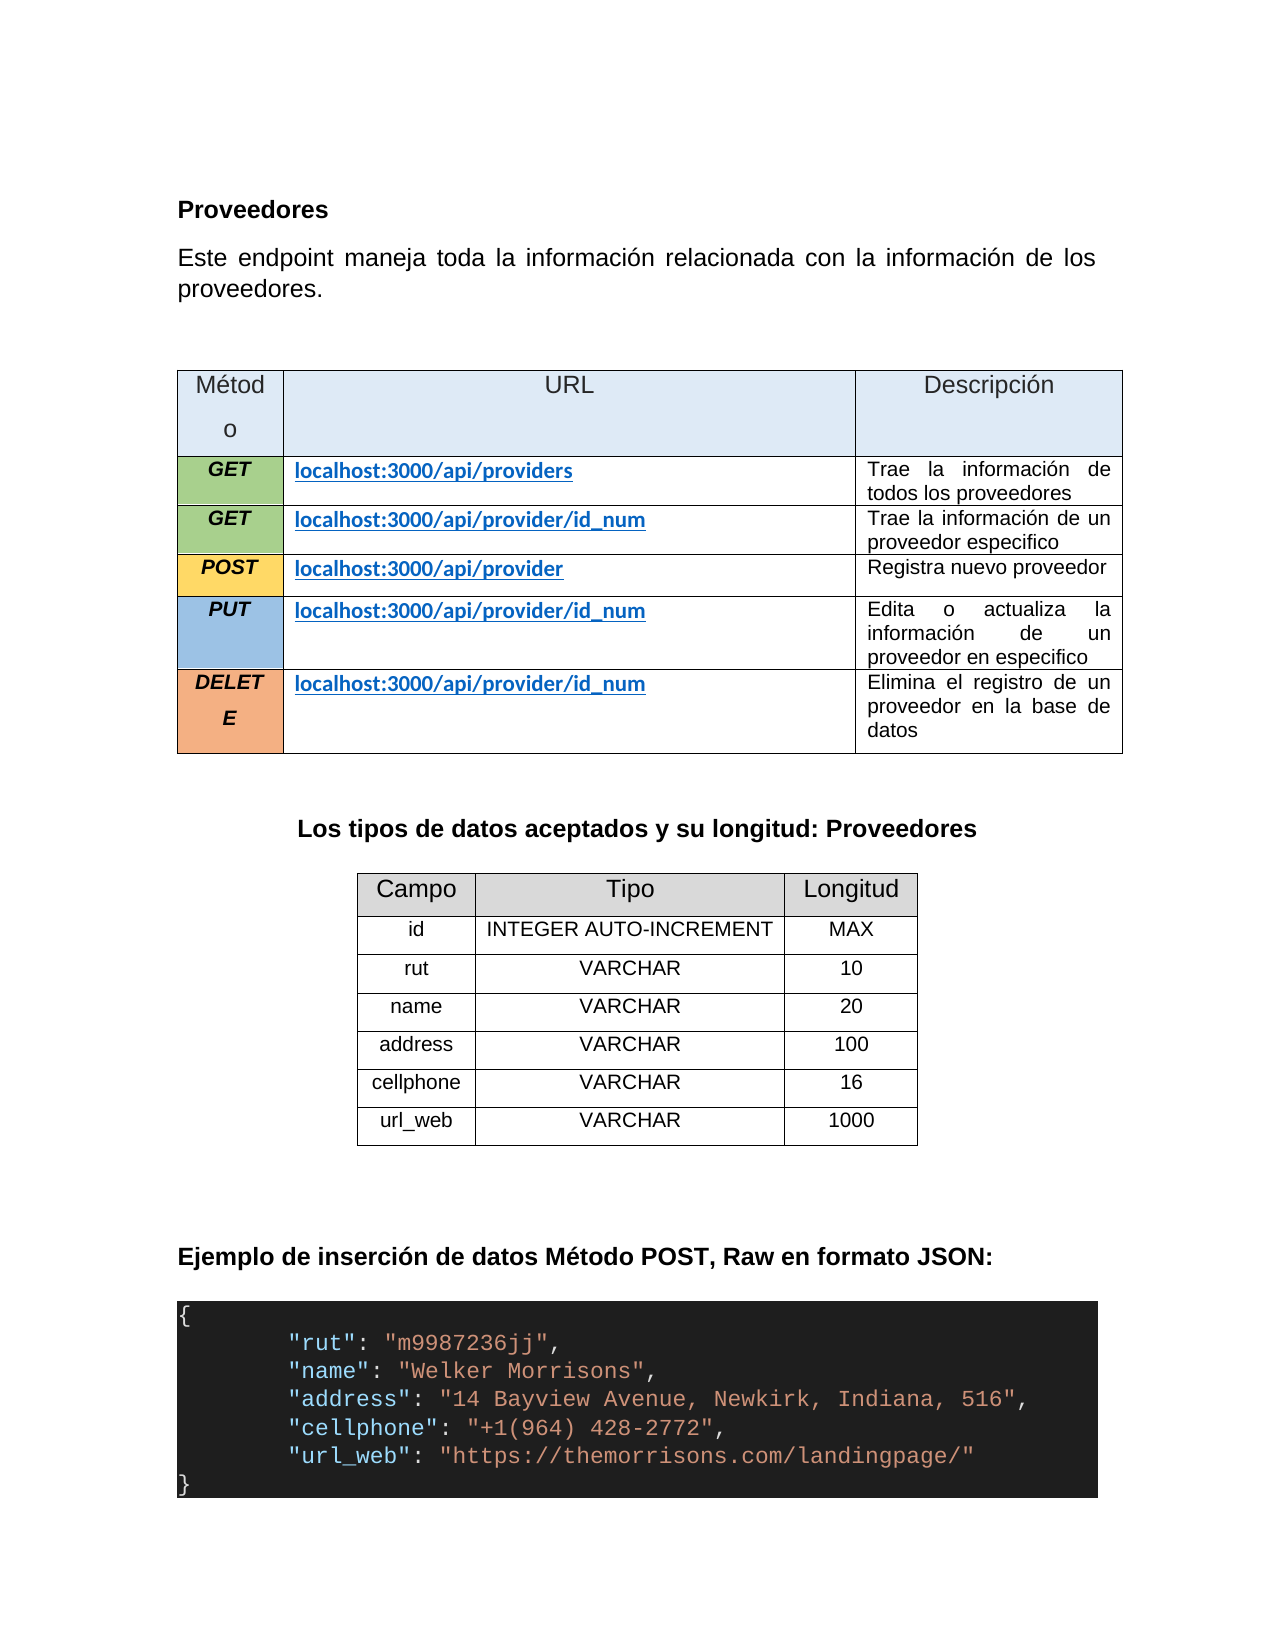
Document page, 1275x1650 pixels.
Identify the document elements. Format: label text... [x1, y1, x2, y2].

table_cell POST [178, 555, 283, 596]
text Ejemplo de inserción de datos Método POST, Raw en formato JSON: [177, 1241, 1098, 1270]
table_header Descripción [856, 371, 1122, 456]
table_cell INTEGER AUTO-INCREMENT [476, 917, 784, 954]
table_header Longitud [785, 874, 917, 916]
table_cell id [358, 917, 475, 954]
table_header Método [178, 371, 283, 456]
table_cell VARCHAR [476, 1070, 784, 1107]
table_cell localhost:3000/api/provider/id_num [284, 506, 855, 553]
table_cell Elimina el registro de un proveedor en la base de datos [856, 670, 1122, 753]
table_cell GET [178, 506, 283, 553]
table_cell GET [178, 457, 283, 504]
table_cell localhost:3000/api/provider [284, 555, 855, 596]
table_cell name [358, 994, 475, 1031]
table_cell VARCHAR [476, 955, 784, 992]
table_cell 16 [785, 1070, 917, 1107]
text "address": "14 Bayview Avenue, Newkirk, Indiana, 516", [177, 1386, 1098, 1414]
table_cell localhost:3000/api/providers [284, 457, 855, 504]
table_header Campo [358, 874, 475, 916]
table_cell Trae la información de un proveedor especifico [856, 506, 1122, 553]
text Proveedores [177, 195, 1098, 224]
text "url_web": "https://themorrisons.com/landingpage/" [177, 1442, 1098, 1470]
table_cell cellphone [358, 1070, 475, 1107]
table_cell url_web [358, 1108, 475, 1145]
table_cell PUT [178, 597, 283, 668]
table_cell rut [358, 955, 475, 992]
text Este endpoint maneja toda la información relacionada con la información de los proveedores. [177, 243, 1098, 303]
table_cell Registra nuevo proveedor [856, 555, 1122, 596]
table_cell Trae la información de todos los proveedores [856, 457, 1122, 504]
text { [177, 1301, 1098, 1329]
text Los tipos de datos aceptados y su longitud: Proveedores [177, 813, 1098, 842]
table_header URL [284, 371, 855, 456]
table_cell DELETE [178, 670, 283, 753]
table_cell VARCHAR [476, 994, 784, 1031]
table_cell 10 [785, 955, 917, 992]
text } [177, 1470, 1098, 1498]
table_cell VARCHAR [476, 1108, 784, 1145]
text "rut": "m9987236jj", [177, 1329, 1098, 1357]
table_cell MAX [785, 917, 917, 954]
table_cell address [358, 1032, 475, 1069]
table_cell VARCHAR [476, 1032, 784, 1069]
table_cell 100 [785, 1032, 917, 1069]
table_cell 1000 [785, 1108, 917, 1145]
table_cell localhost:3000/api/provider/id_num [284, 597, 855, 668]
text "name": "Welker Morrisons", [177, 1357, 1098, 1386]
table_cell localhost:3000/api/provider/id_num [284, 670, 855, 753]
text "cellphone": "+1(964) 428-2772", [177, 1414, 1098, 1442]
table_cell 20 [785, 994, 917, 1031]
table_cell Edita o actualiza la información de un proveedor en especifico [856, 597, 1122, 668]
table_header Tipo [476, 874, 784, 916]
